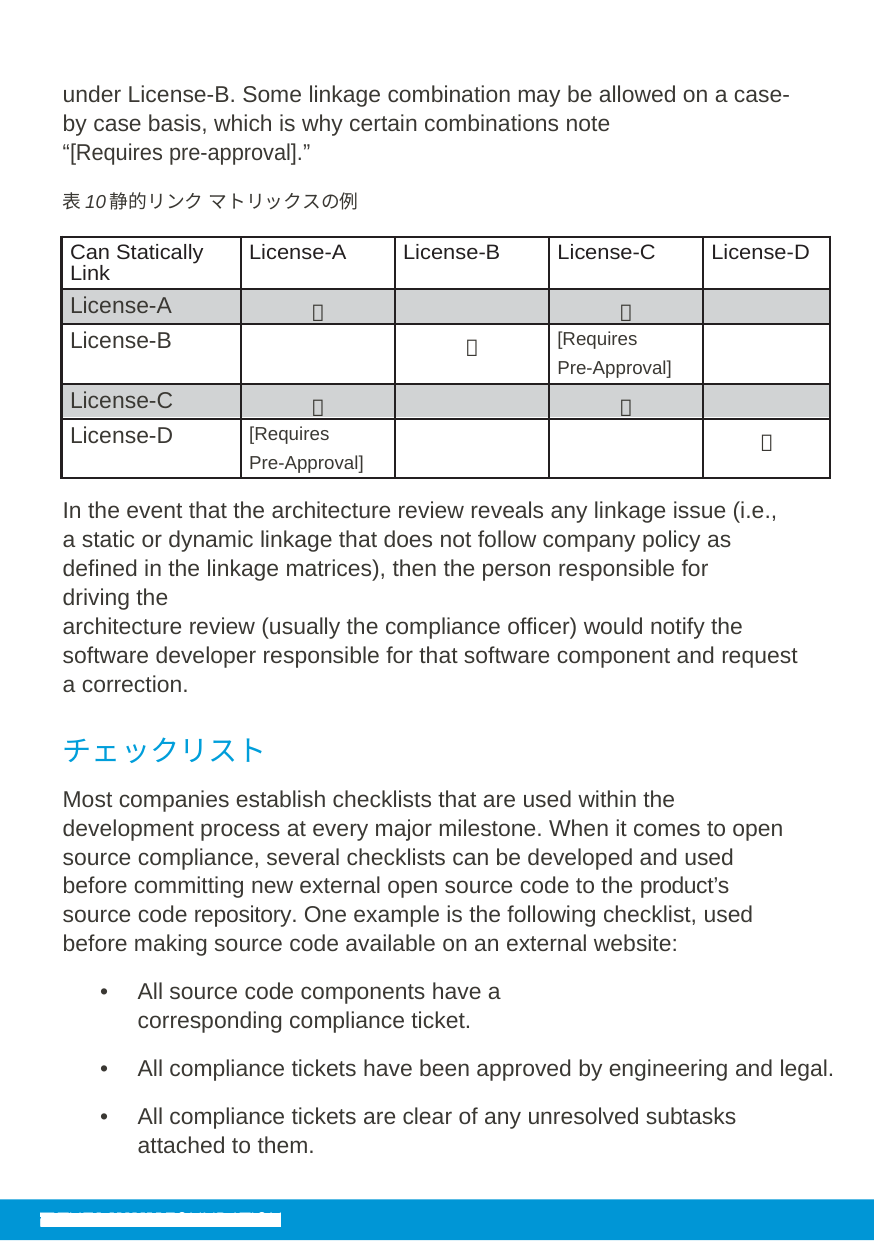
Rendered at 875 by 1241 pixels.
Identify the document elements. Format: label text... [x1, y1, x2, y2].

text In the event that the architecture review reveals any linkage issue (i.e., a static or dynamic linkage that does not follow company policy as defined in the linkage matrices), then the person responsible for driving the [62, 497, 778, 611]
table_cell [704, 290, 829, 323]
table_cell License-C [63, 385, 240, 417]
table_cell [704, 385, 829, 417]
table_cell [550, 420, 702, 477]
table_cell  [396, 325, 548, 382]
table_cell  [704, 420, 829, 477]
table_cell  [242, 385, 394, 417]
table_cell  [550, 290, 702, 323]
table_cell  [242, 290, 394, 323]
table_header License-C [550, 238, 702, 288]
picture [41, 1213, 280, 1226]
table_cell License-B [63, 325, 240, 382]
table_cell [704, 325, 829, 382]
table_header License-A [242, 238, 394, 288]
table_cell [396, 385, 548, 417]
text “[Requires pre-approval].” [62, 139, 646, 165]
text under License-B. Some linkage combination may be allowed on a case-by case basis, which is why certain combinations note [62, 81, 795, 136]
text architecture review (usually the compliance officer) would notify the software developer responsible for that software component and request [62, 613, 808, 668]
text a correction. [62, 671, 646, 697]
list All compliance tickets are clear of any unresolved subtasks attached to them. [100, 1103, 809, 1158]
subtitle チェックリスト [62, 734, 646, 767]
table_header Can Statically Link [63, 238, 240, 288]
list All compliance tickets have been approved by engineering and legal. [100, 1055, 874, 1081]
table_cell [396, 420, 548, 477]
text 表10静的リンク マトリックスの例 [62, 191, 646, 212]
table_header License-D [704, 238, 829, 288]
text Most companies establish checklists that are used within the development process at every major milestone. When it comes to open source compliance, several checklists can be developed and used before committing new external open source code to the product’s source code repository. One example is the following checklist, used before making source code available on an external website: [62, 786, 794, 957]
table_header License-B [396, 238, 548, 288]
table_cell License-D [63, 420, 240, 477]
list All source code components have a corresponding compliance ticket. [100, 978, 640, 1033]
table_cell [Requires Pre-Approval] [550, 325, 702, 382]
table_cell [242, 325, 394, 382]
table_cell [396, 290, 548, 323]
table_cell  [550, 385, 702, 417]
table_cell [Requires Pre-Approval] [242, 420, 394, 477]
table_cell License-A [63, 290, 240, 323]
